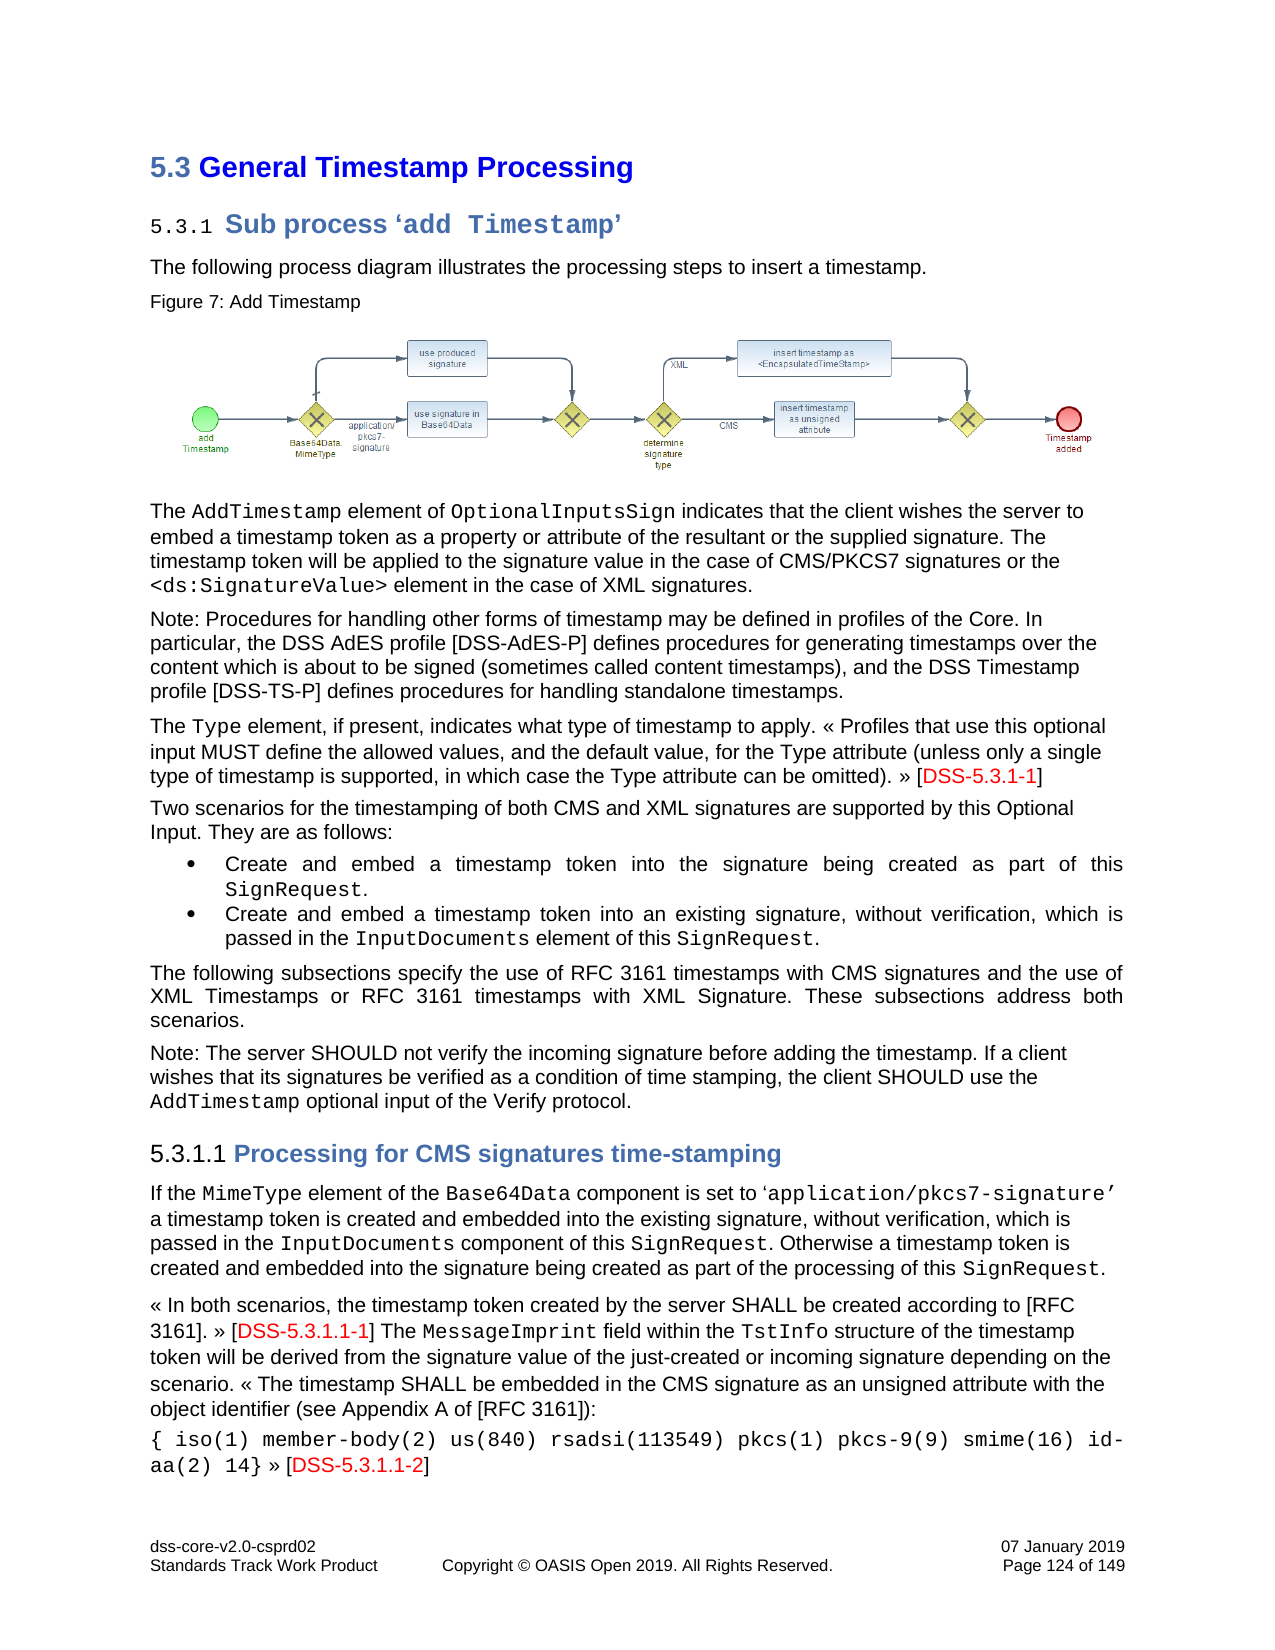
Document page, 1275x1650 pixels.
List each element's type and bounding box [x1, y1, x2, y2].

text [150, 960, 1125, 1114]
picture [150, 325, 1125, 491]
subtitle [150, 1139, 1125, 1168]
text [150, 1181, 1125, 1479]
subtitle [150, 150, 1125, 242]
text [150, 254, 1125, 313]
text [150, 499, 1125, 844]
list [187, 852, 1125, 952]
